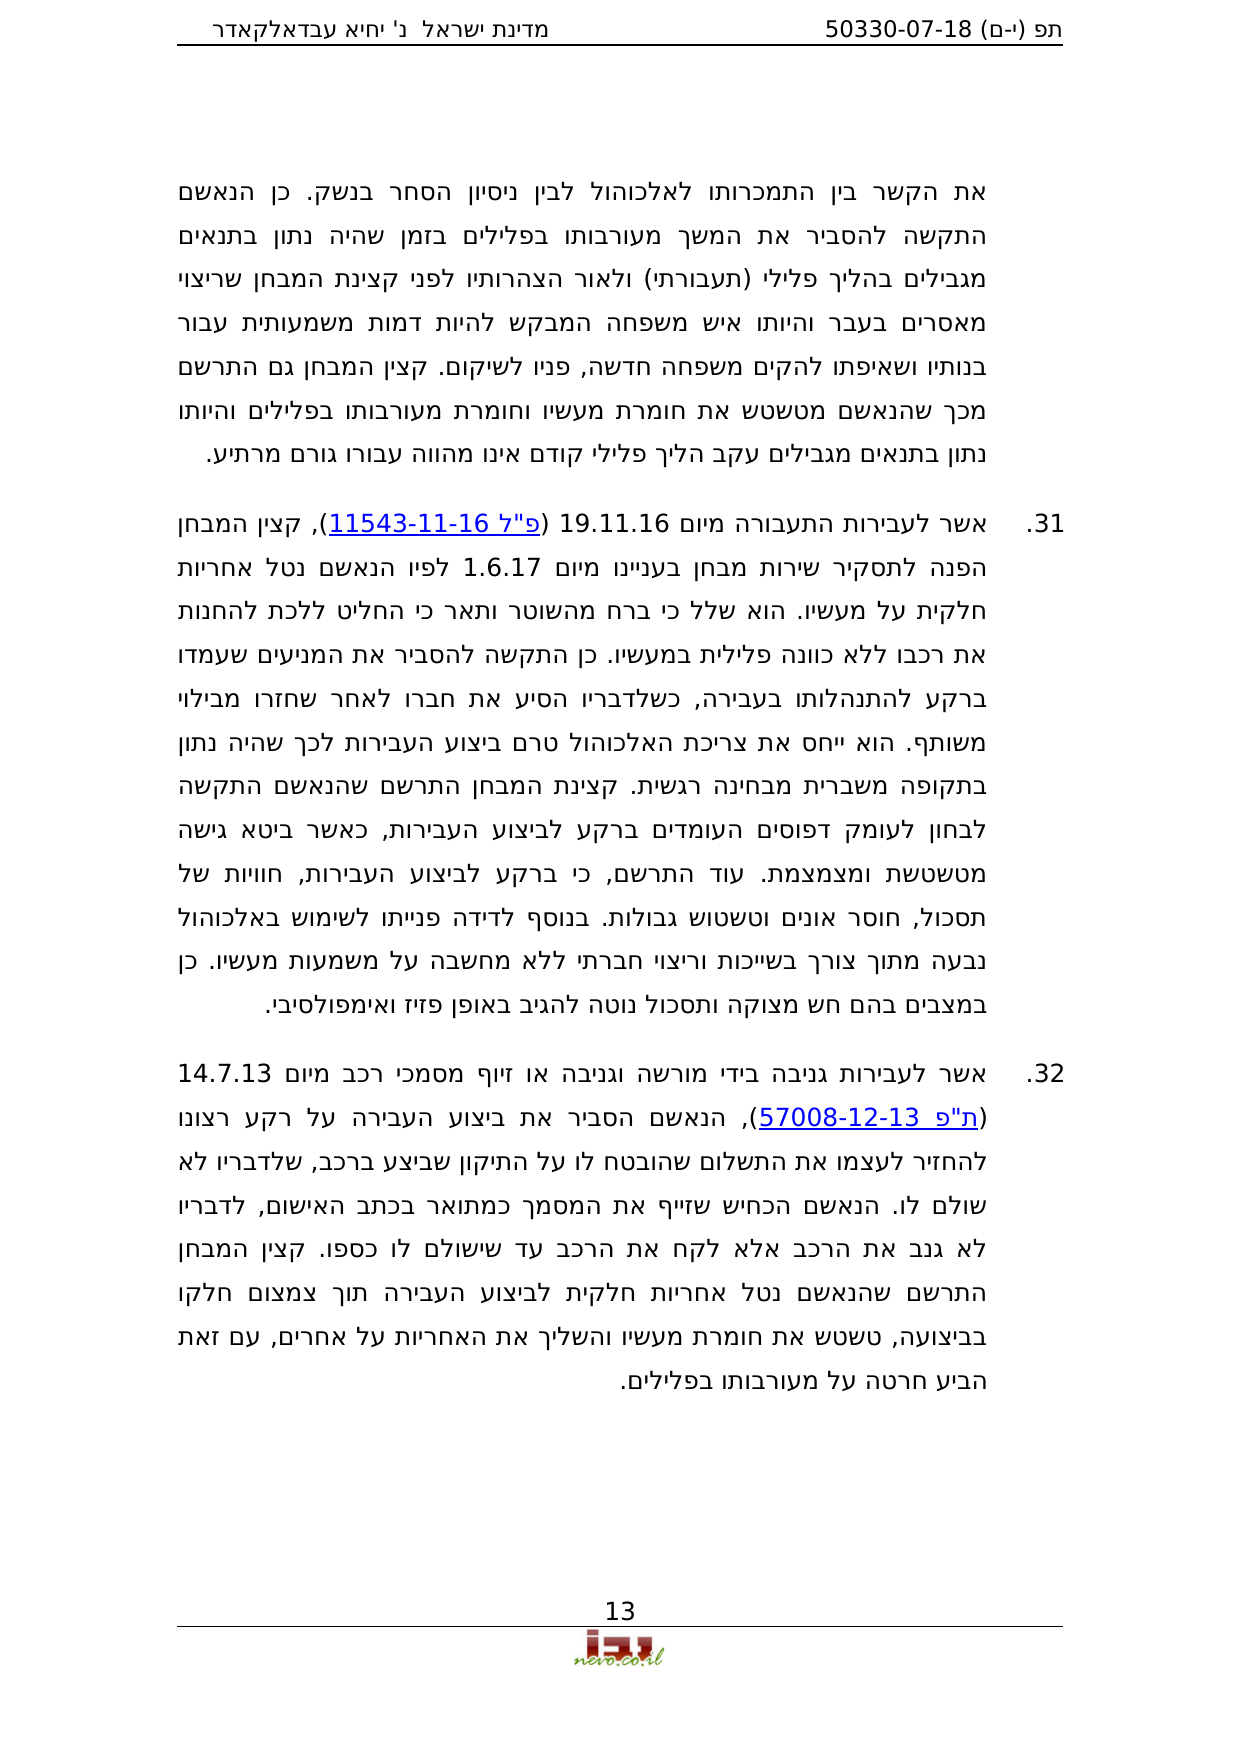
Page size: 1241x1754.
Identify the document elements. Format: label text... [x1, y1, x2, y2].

list אשר לעבירות גניבה בידי מורשה וגניבה או זיוף מסמכי רכב מיום 14.7.13 (ת"פ 57008-12-13), הנאשם הסביר את ביצוע העבירה על רקע רצונו להחזיר לעצמו את התשלום שהובטח לו על התיקון שביצע ברכב, שלדבריו לא שולם לו. הנאשם הכחיש שזייף את המסמך כמתואר בכתב האישום, לדבריו לא גנב את הרכב אלא לקח את הרכב עד שישולם לו כספו. קצין המבחן התרשם שהנאשם נטל אחריות חלקית לביצוע העבירה תוך צמצום חלקו בביצועה, טשטש את חומרת מעשיו והשליך את האחריות על אחרים, עם זאת הביע חרטה על מעורבותו בפלילים. [177, 1060, 1026, 1395]
list אשר לעבירות התעבורה מיום 19.11.16 (פ"ל 11543-11-16), קצין המבחן הפנה לתסקיר שירות מבחן בעניינו מיום 1.6.17 לפיו הנאשם נטל אחריות חלקית על מעשיו. הוא שלל כי ברח מהשוטר ותאר כי החליט ללכת להחנות את רכבו ללא כוונה פלילית במעשיו. כן התקשה להסביר את המניעים שעמדו ברקע להתנהלותו בעבירה, כשלדבריו הסיע את חברו לאחר שחזרו מבילוי משותף. הוא ייחס את צריכת האלכוהול טרם ביצוע העבירות לכך שהיה נתון בתקופה משברית מבחינה רגשית. קצינת המבחן התרשם שהנאשם התקשה לבחון לעומק דפוסים העומדים ברקע לביצוע העבירות, כאשר ביטא גישה מטשטשת ומצמצמת. עוד התרשם, כי ברקע לביצוע העבירות, חוויות של תסכול, חוסר אונים וטשטוש גבולות. בנוסף לדידה פנייתו לשימוש באלכוהול נבעה מתוך צורך בשייכות וריצוי חברתי ללא מחשבה על משמעות מעשיו. כן במצבים בהם חש מצוקה ותסכול נוטה להגיב באופן פזיז ואימפולסיבי. [177, 509, 1026, 1019]
picture [574, 1629, 666, 1667]
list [177, 177, 1026, 469]
